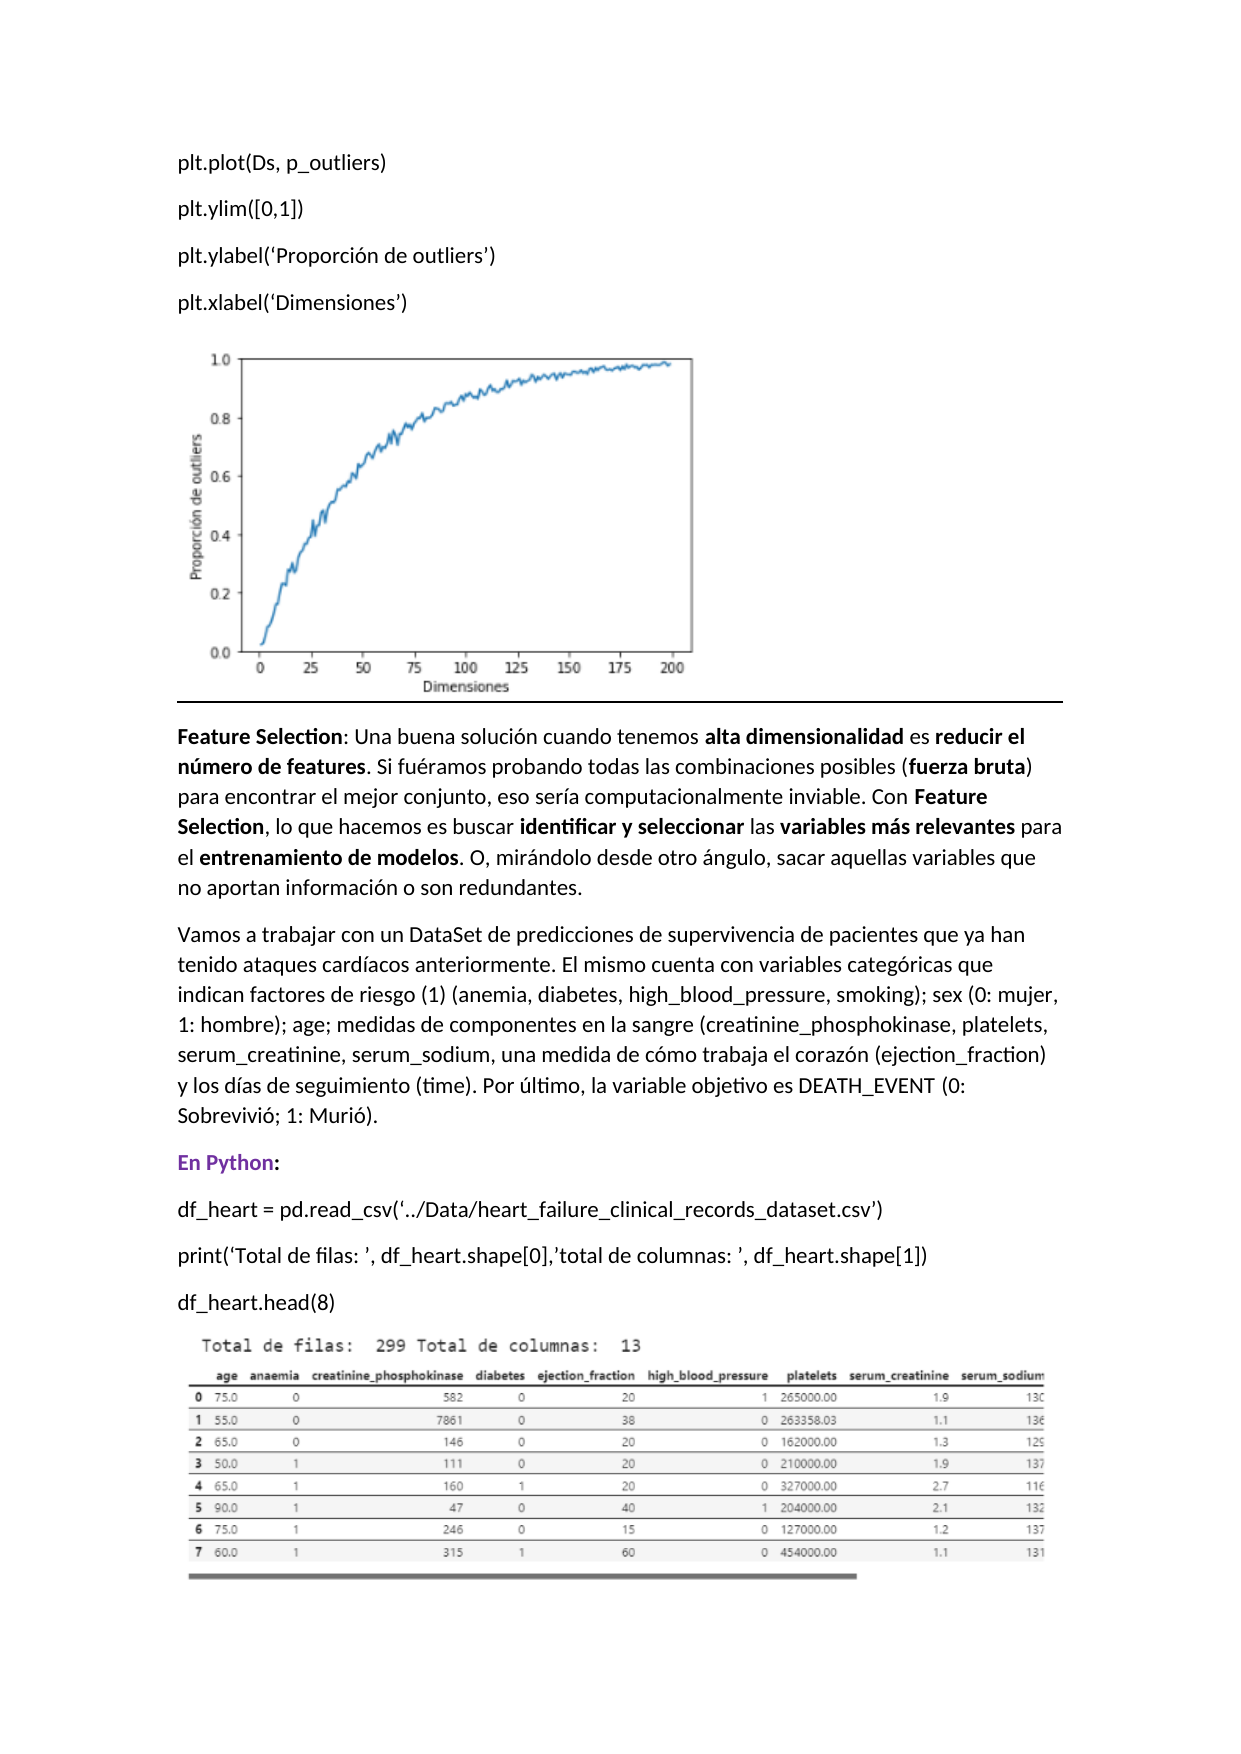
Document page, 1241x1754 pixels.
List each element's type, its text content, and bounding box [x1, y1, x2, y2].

picture [177, 335, 706, 700]
picture [177, 1335, 1063, 1587]
text plt.xlabel(‘Dimensiones’) [177, 288, 1063, 316]
text Vamos a trabajar con un DataSet de predicciones de supervivencia de pacientes que ya han tenido ataques cardíacos anteriormente. El mismo cuenta con variables categóricas que indican factores de riesgo (1) (anemia, diabetes, high_blood_pressure, smoking); sex (0: mujer, 1: hombre); age; medidas de componentes en la sangre (creatinine_phosphokinase, platelets, serum_creatinine, serum_sodium, una medida de cómo trabaja el corazón (ejection_fraction) y los días de seguimiento (time). Por último, la variable objetivo es DEATH_EVENT (0: Sobrevivió; 1: Murió). [177, 920, 1063, 1129]
text df_heart.head(8) [177, 1288, 1063, 1316]
text Feature Selection: Una buena solución cuando tenemos alta dimensionalidad es reducir el número de features. Si fuéramos probando todas las combinaciones posibles (fuerza bruta) para encontrar el mejor conjunto, eso sería computacionalmente inviable. Con Feature Selection, lo que hacemos es buscar identificar y seleccionar las variables más relevantes para el entrenamiento de modelos. O, mirándolo desde otro ángulo, sacar aquellas variables que no aportan información o son redundantes. [177, 722, 1063, 901]
text En Python: [177, 1148, 1063, 1176]
text plt.ylabel(‘Proporción de outliers’) [177, 241, 1063, 269]
text plt.ylim([0,1]) [177, 194, 1063, 222]
text print(‘Total de filas: ’, df_heart.shape[0],’total de columnas: ’, df_heart.shape[1]) [177, 1242, 1063, 1269]
text df_heart = pd.read_csv(‘../Data/heart_failure_clinical_records_dataset.csv’) [177, 1195, 1063, 1223]
text plt.plot(Ds, p_outliers) [177, 148, 1063, 176]
